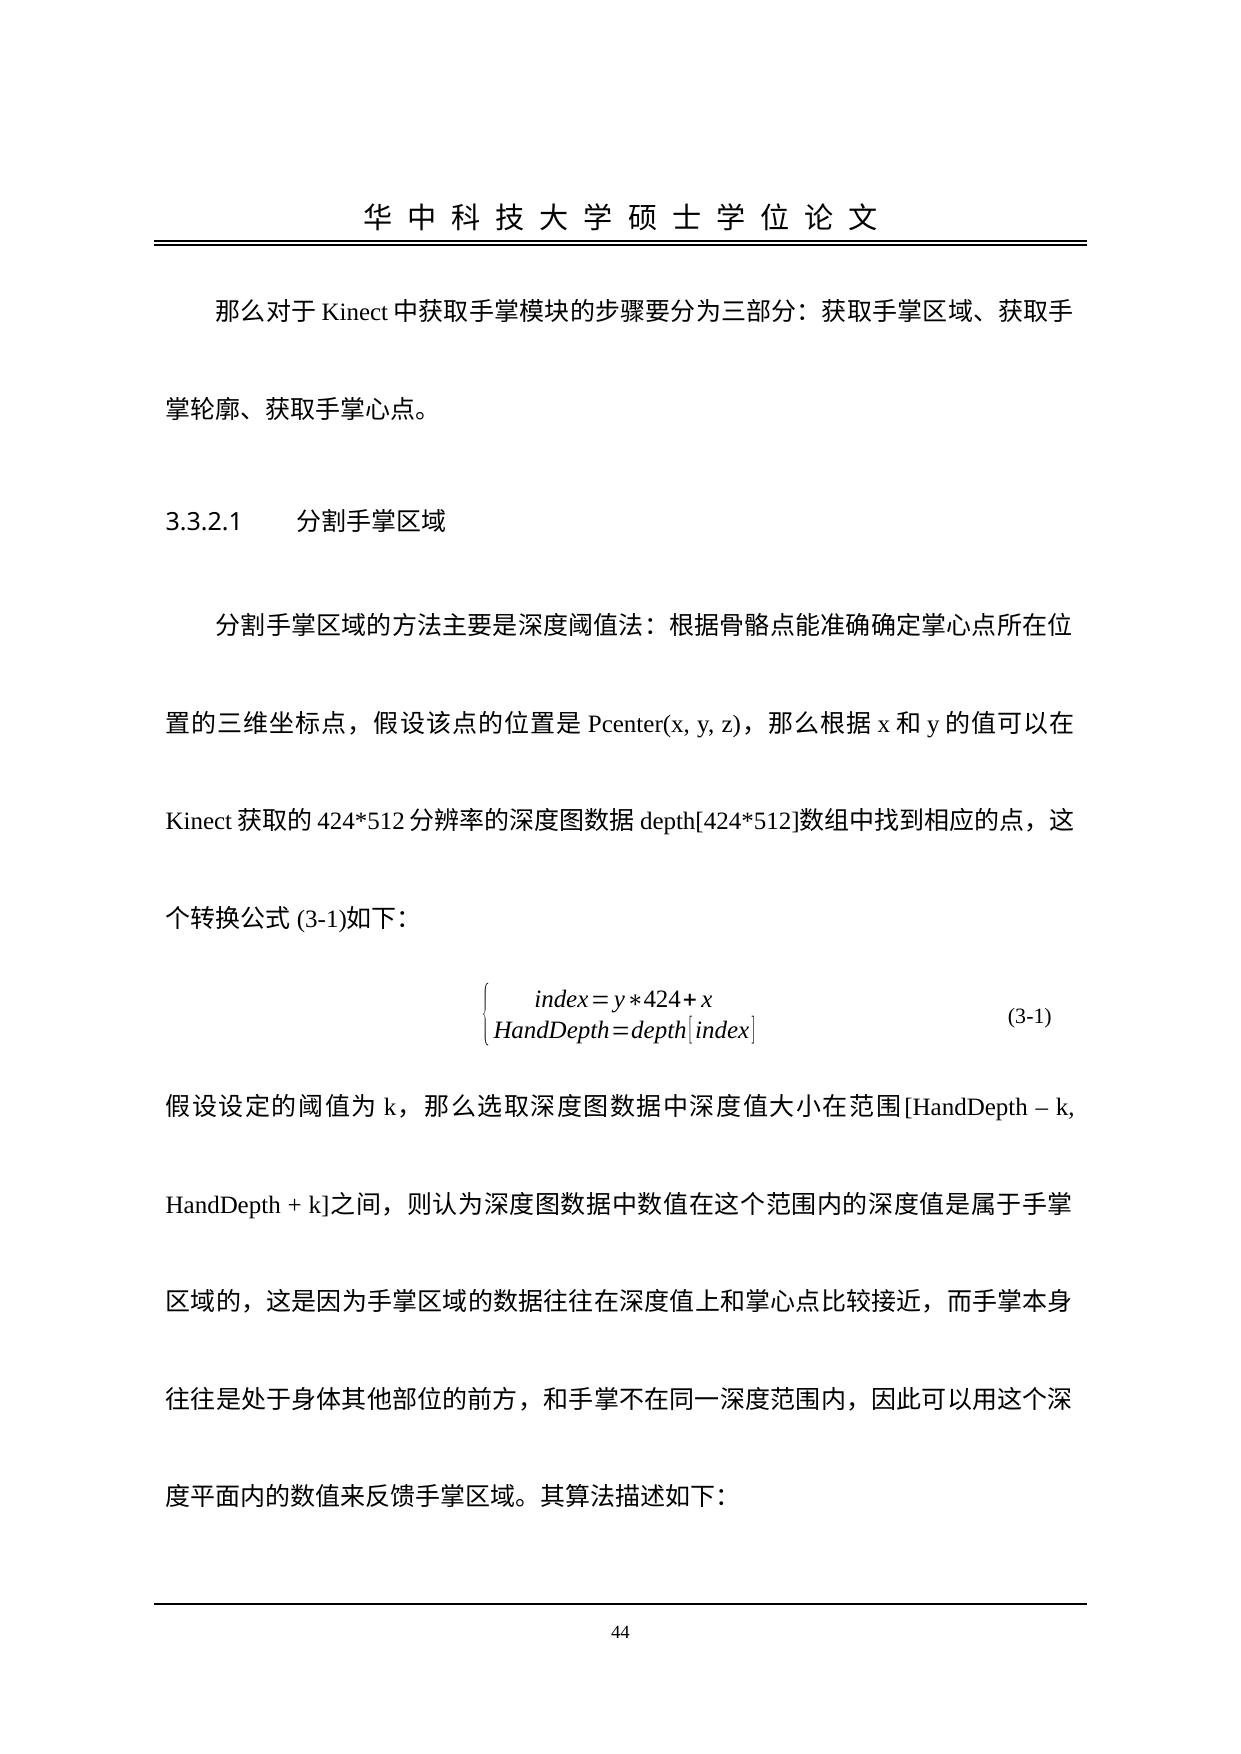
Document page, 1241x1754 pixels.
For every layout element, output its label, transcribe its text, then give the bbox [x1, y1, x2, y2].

text (3-1) [165, 983, 1075, 1048]
text 分割手掌区域的方法主要是深度阈值法：根据骨骼点能准确确定掌心点所在位置的三维坐标点，假设该点的位置是Pcenter(x, y, z)，那么根据x和y的值可以在Kinect获取的424*512分辨率的深度图数据depth[424*512]数组中找到相应的点，这个转换公式(3.1)如下： [165, 591, 1075, 949]
text 那么对于Kinect中获取手掌模块的步骤要分为三部分：获取手掌区域、获取手掌轮廓、获取手掌心点。 [165, 277, 1075, 440]
text 假设设定的阈值为k，那么选取深度图数据中深度值大小在范围[HandDepth – k, HandDepth + k]之间，则认为深度图数据中数值在这个范围内的深度值是属于手掌区域的，这是因为手掌区域的数据往往在深度值上和掌心点比较接近，而手掌本身往往是处于身体其他部位的前方，和手掌不在同一深度范围内，因此可以用这个深度平面内的数值来反馈手掌区域。其算法描述如下： [165, 1072, 1075, 1527]
subtitle 分割手掌区域 [165, 487, 1075, 552]
